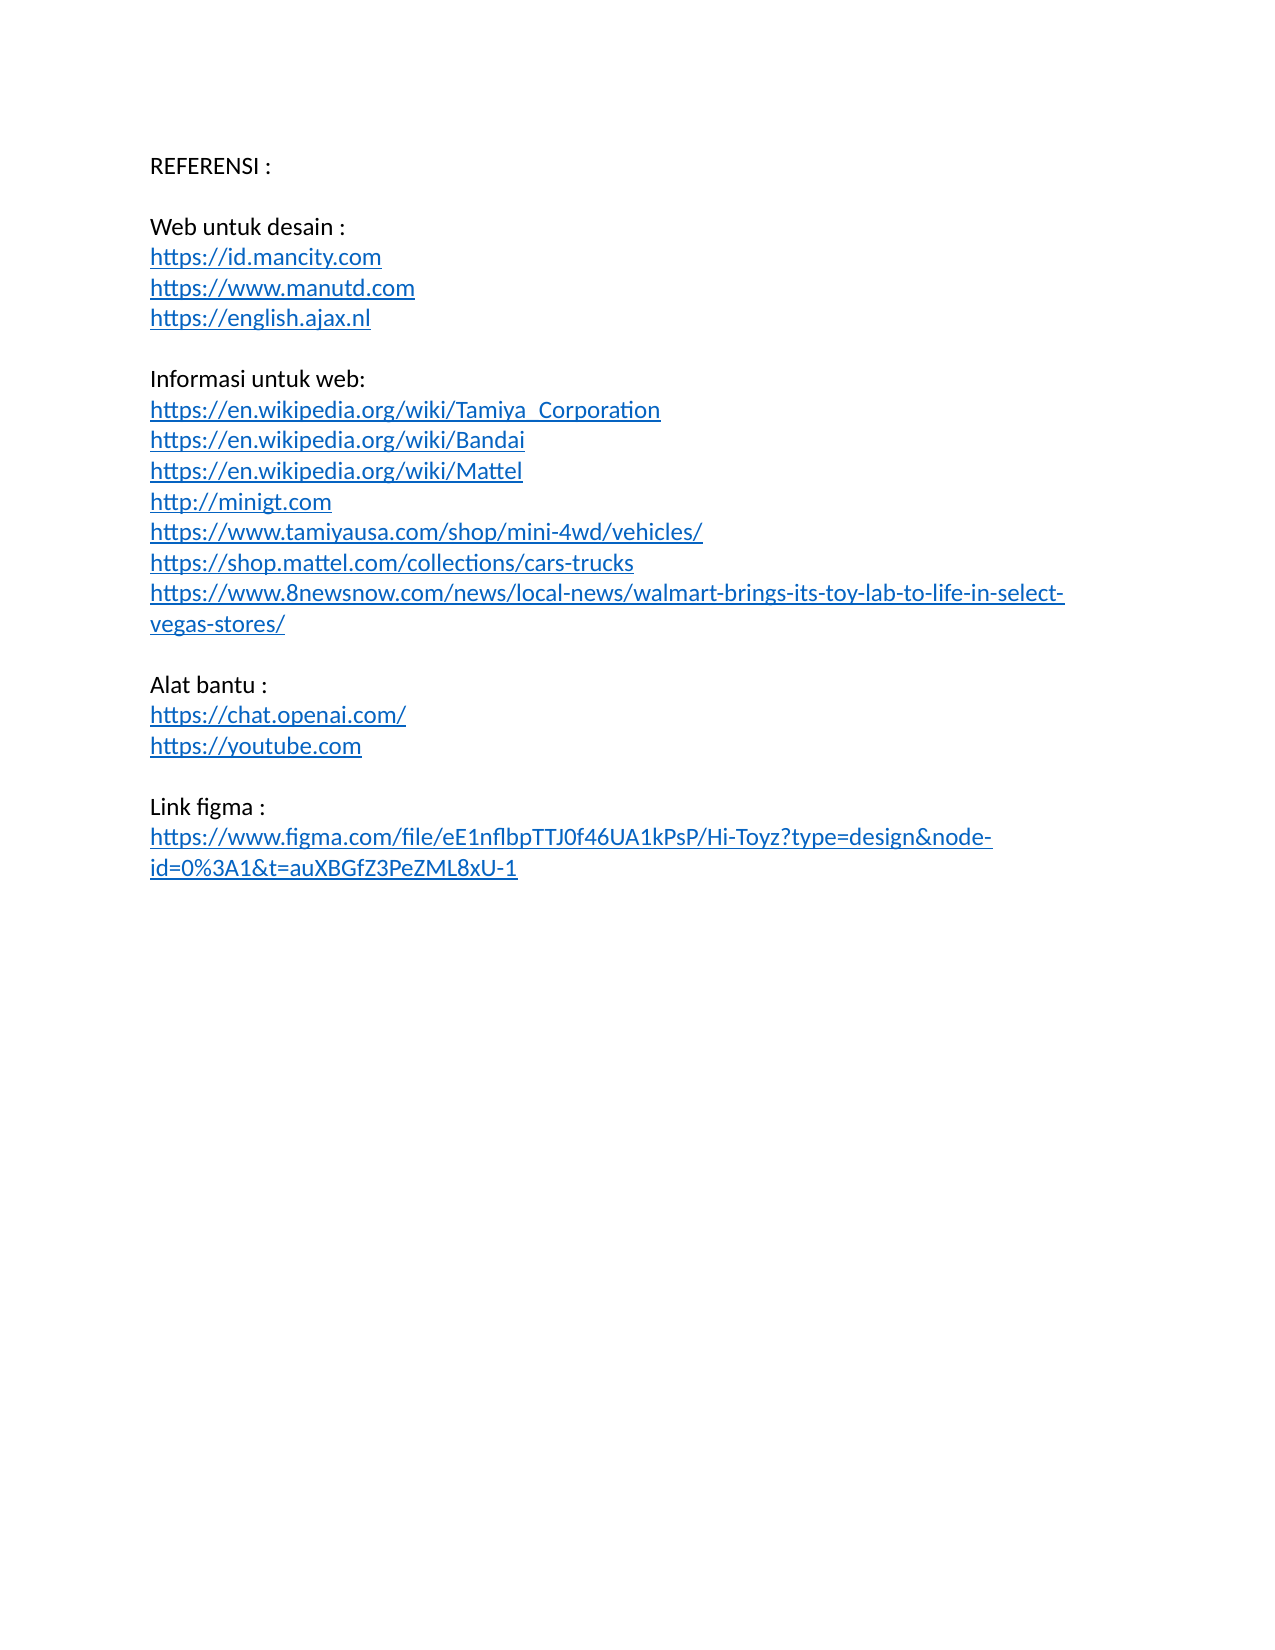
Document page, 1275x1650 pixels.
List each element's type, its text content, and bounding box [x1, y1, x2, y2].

text https://www.tamiyausa.com/shop/mini-4wd/vehicles/ [150, 516, 1125, 547]
text https://chat.openai.com/ [150, 699, 1125, 730]
text Web untuk desain : https://id.mancity.com [150, 211, 1125, 272]
text https://www.figma.com/file/eE1nflbpTTJ0f46UA1kPsP/Hi-Toyz?type=design&node-id=0%3A1&t=auXBGfZ3PeZML8xU-1 [150, 821, 1125, 882]
text https://en.wikipedia.org/wiki/Bandai [150, 425, 1125, 455]
text https://youtube.com Link figma : [150, 730, 1125, 821]
text https://english.ajax.nl [150, 303, 1125, 333]
text http://minigt.com [150, 486, 1125, 516]
text REFERENSI : [150, 150, 1125, 181]
text https://www.manutd.com [150, 272, 1125, 303]
text https://en.wikipedia.org/wiki/Mattel [150, 455, 1125, 486]
text Alat bantu : [150, 669, 1125, 699]
text https://en.wikipedia.org/wiki/Tamiya_Corporation [150, 394, 1125, 425]
text Informasi untuk web: [150, 364, 1125, 394]
text https://shop.mattel.com/collections/cars-trucks https://www.8newsnow.com/news/local-news/walmart-brings-its-toy-lab-to-life-in-select-vegas-stores/ [150, 547, 1125, 638]
